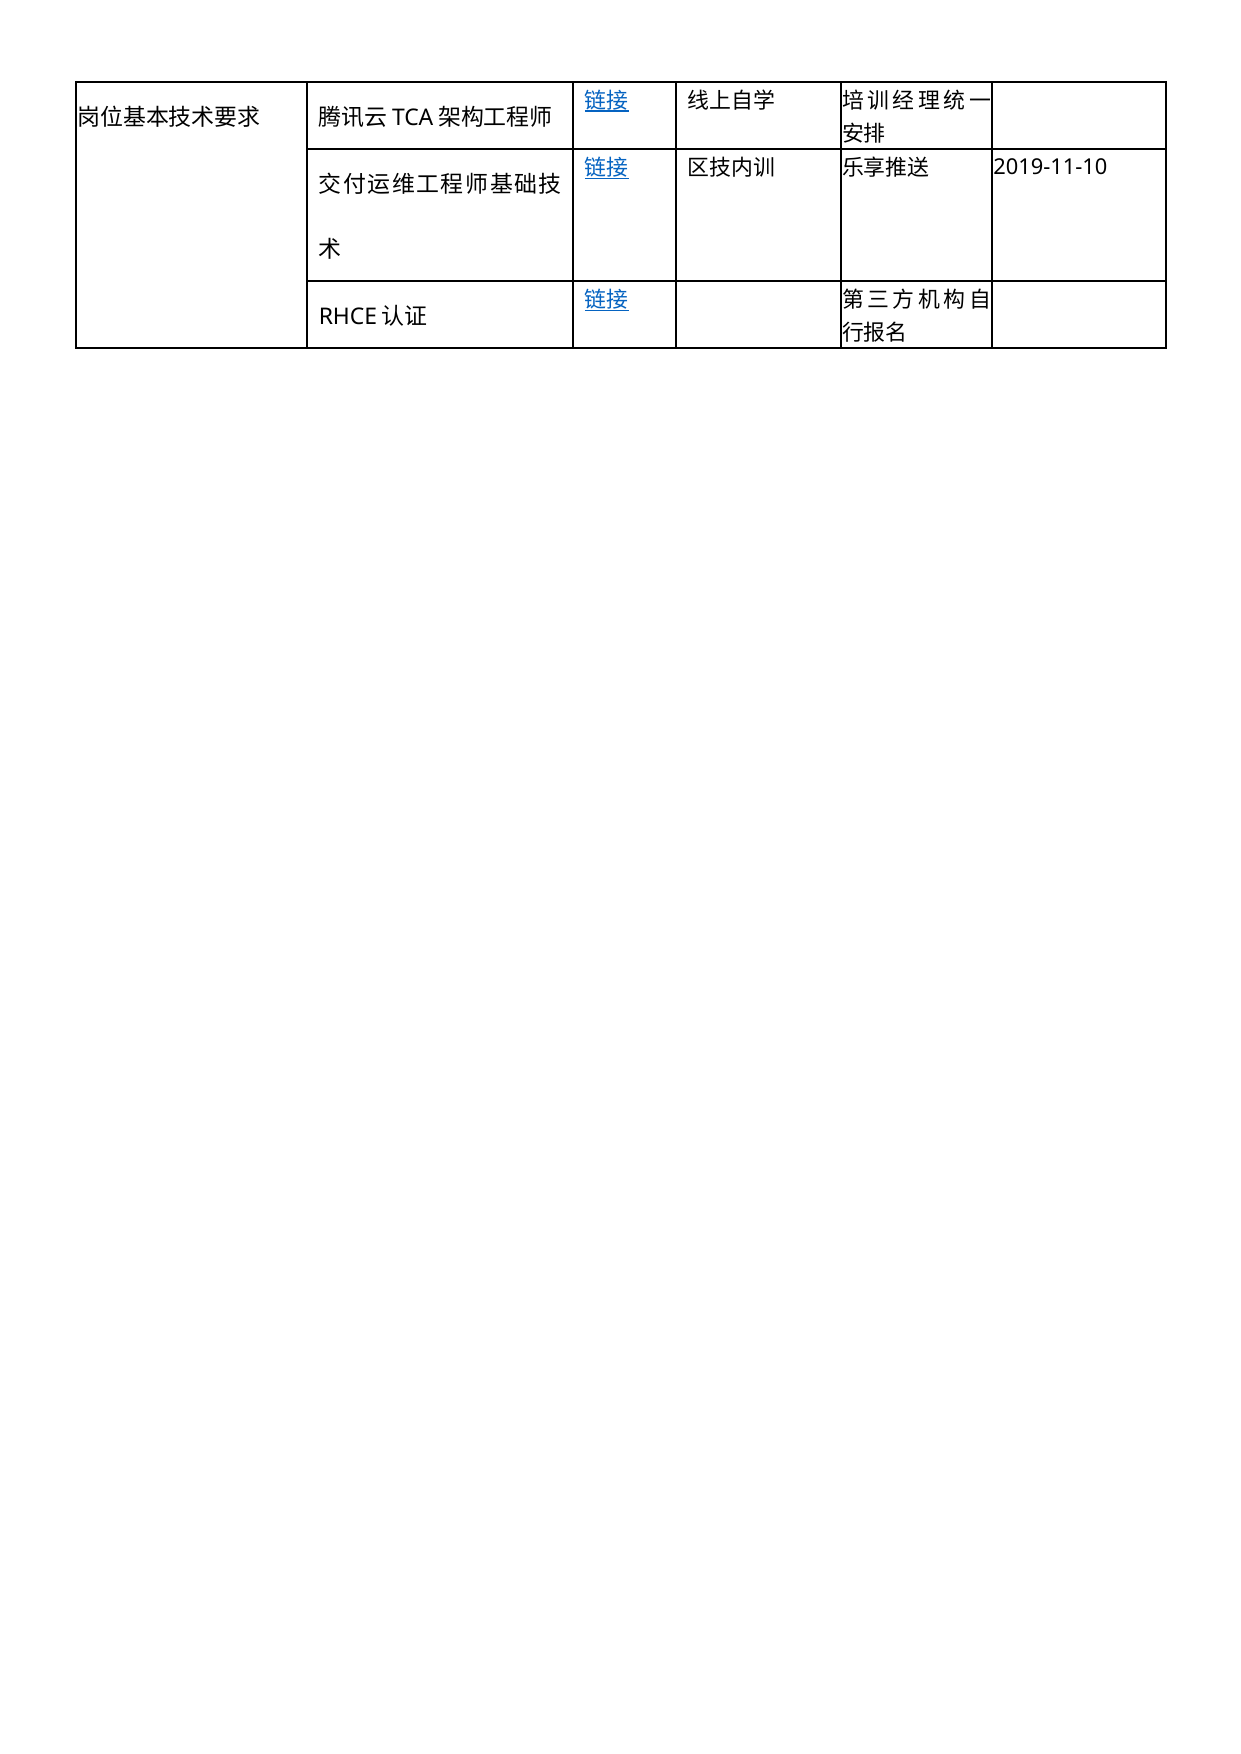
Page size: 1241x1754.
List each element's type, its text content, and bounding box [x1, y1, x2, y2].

table_cell 2019-11-10 [993, 150, 1165, 280]
table_cell [993, 282, 1165, 347]
table_cell 腾讯云TCA架构工程师 [308, 83, 572, 148]
table_cell RHCE认证 [308, 282, 572, 347]
table_cell [993, 83, 1165, 148]
table_cell 培训经理统一安排 [842, 83, 991, 148]
table_cell 区技内训 [677, 150, 840, 280]
table_cell 链接 [574, 282, 675, 347]
table_cell 线上自学 [677, 83, 840, 148]
table_cell 岗位基本技术要求 [77, 83, 306, 347]
table_cell 交付运维工程师基础技术 [308, 150, 572, 280]
table_cell 第三方机构自行报名 [842, 282, 991, 347]
table_cell 链接 [574, 83, 675, 148]
table_cell 链接 [574, 150, 675, 280]
table_cell 乐享推送 [842, 150, 991, 280]
table_cell [677, 282, 840, 347]
